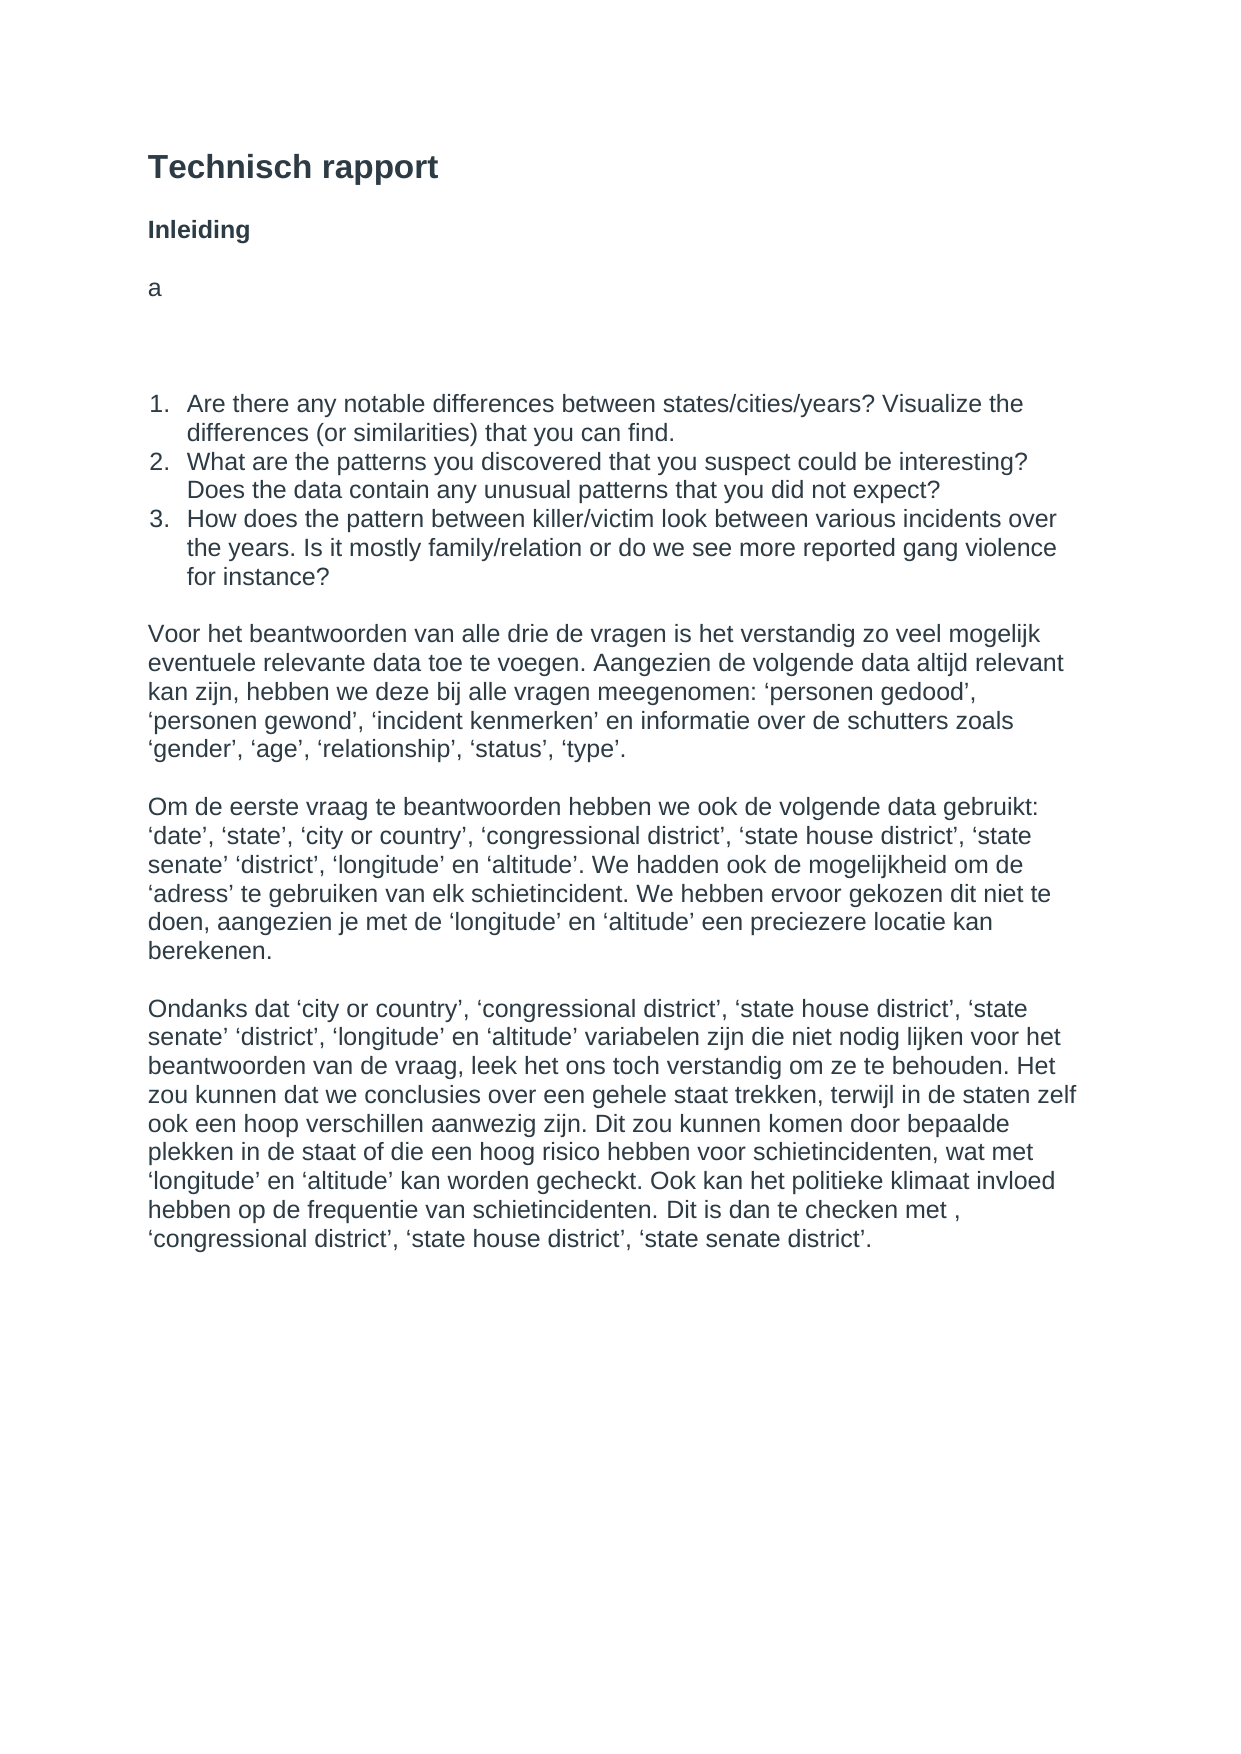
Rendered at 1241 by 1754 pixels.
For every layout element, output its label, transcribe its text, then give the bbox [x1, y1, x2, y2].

text a [148, 273, 1093, 302]
text Om de eerste vraag te beantwoorden hebben we ook de volgende data gebruikt: ‘date’, ‘state’, ‘city or country’, ‘congressional district’, ‘state house district’, ‘state senate’ ‘district’, ‘longitude’ en ‘altitude’. We hadden ook de mogelijkheid om de ‘adress’ te gebruiken van elk schietincident. We hebben ervoor gekozen dit niet te doen, aangezien je met de ‘longitude’ en ‘altitude’ een preciezere locatie kan berekenen. Ondanks dat ‘city or country’, ‘congressional district’, ‘state house district’, ‘state senate’ ‘district’, ‘longitude’ en ‘altitude’ variabelen zijn die niet nodig lijken voor het beantwoorden van de vraag, leek het ons toch verstandig om ze te behouden. Het zou kunnen dat we conclusies over een gehele staat trekken, terwijl in de staten zelf ook een hoop verschillen aanwezig zijn. Dit zou kunnen komen door bepaalde plekken in de staat of die een hoog risico hebben voor schietincidenten, wat met ‘longitude’ en ‘altitude’ kan worden gecheckt. Ook kan het politieke klimaat invloed hebben op de frequentie van schietincidenten. Dit is dan te checken met , ‘congressional district’, ‘state house district’, ‘state senate district’. [148, 792, 1093, 1252]
list What are the patterns you discovered that you suspect could be interesting? Does the data contain any unusual patterns that you did not expect? [149, 446, 1093, 504]
list Are there any notable differences between states/cities/years? Visualize the differences (or similarities) that you can find. [149, 389, 1093, 446]
text Inleiding [148, 215, 1093, 244]
list How does the pattern between killer/victim look between various incidents over the years. Is it mostly family/relation or do we see more reported gang violence for instance? [149, 504, 1093, 590]
text Voor het beantwoorden van alle drie de vragen is het verstandig zo veel mogelijk eventuele relevante data toe te voegen. Aangezien de volgende data altijd relevant kan zijn, hebben we deze bij alle vragen meegenomen: ‘personen gedood’, ‘personen gewond’, ‘incident kenmerken’ en informatie over de schutters zoals ‘gender’, ‘age’, ‘relationship’, ‘status’, ‘type’. [148, 619, 1093, 763]
text Technisch rapport [148, 148, 1093, 186]
